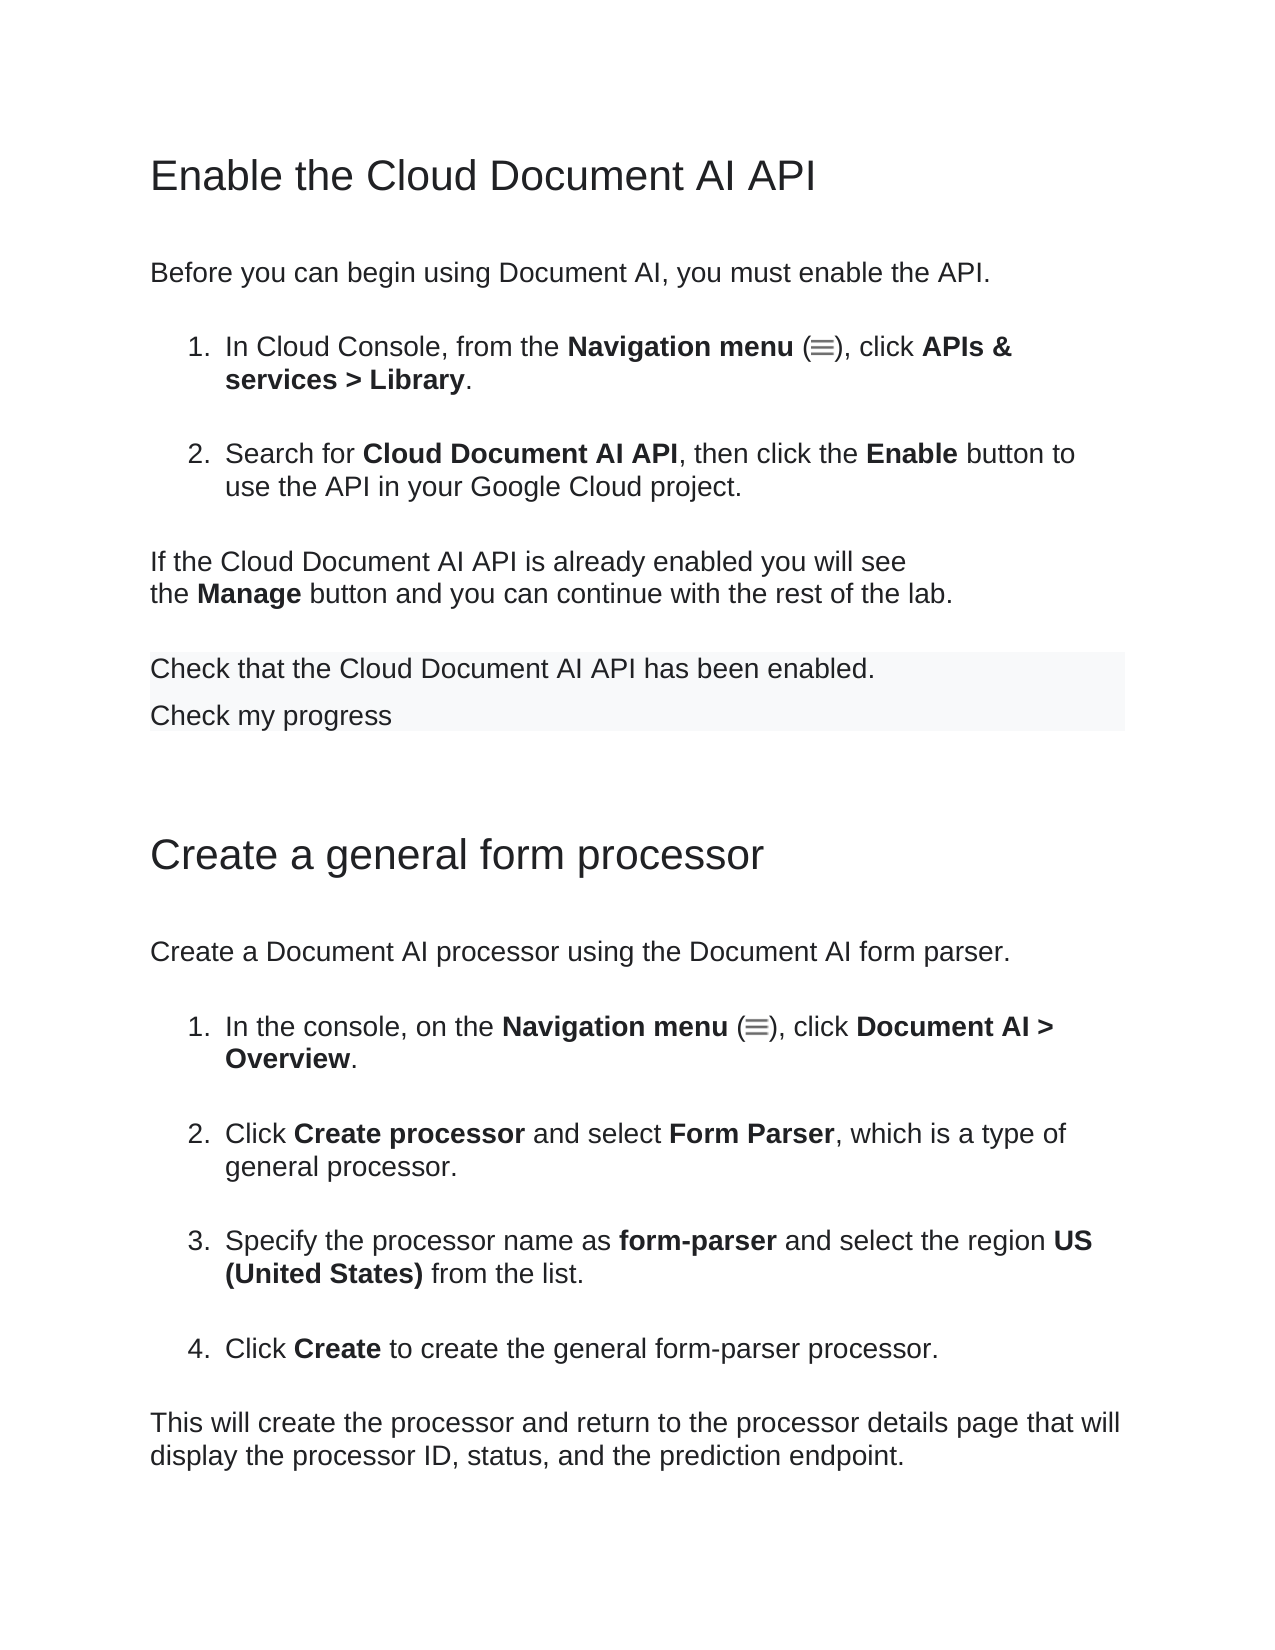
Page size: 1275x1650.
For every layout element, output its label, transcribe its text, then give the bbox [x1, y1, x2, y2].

text Enable the Cloud Document AI API [150, 150, 1125, 199]
list In Cloud Console, from the Navigation menu (), click APIs & services > Library. [187, 330, 1125, 395]
text This will create the processor and return to the processor details page that will display the processor ID, status, and the prediction endpoint. [150, 1406, 1125, 1471]
list Click Create processor and select Form Parser, which is a type of general processor. [187, 1117, 1125, 1182]
list Search for Cloud Document AI API, then click the Enable button to use the API in your Google Cloud project. [187, 437, 1125, 502]
list Specify the processor name as form-parser and select the region US (United States) from the list. [187, 1224, 1125, 1289]
picture [745, 1017, 769, 1037]
list Click Create to create the general form-parser processor. [187, 1332, 1125, 1364]
text Check my progress [150, 698, 1125, 731]
text If the Cloud Document AI API is already enabled you will see the Manage button and you can continue with the rest of the lab. [150, 545, 1125, 609]
list In the console, on the Navigation menu (), click Document AI > Overview. [187, 1010, 1125, 1075]
text Create a Document AI processor using the Document AI form parser. [150, 935, 1125, 968]
picture [811, 337, 835, 357]
text Before you can begin using Document AI, you must enable the API. [150, 256, 1125, 288]
text Create a general form processor [150, 830, 1125, 879]
text Check that the Cloud Document AI API has been enabled. [150, 652, 1125, 684]
